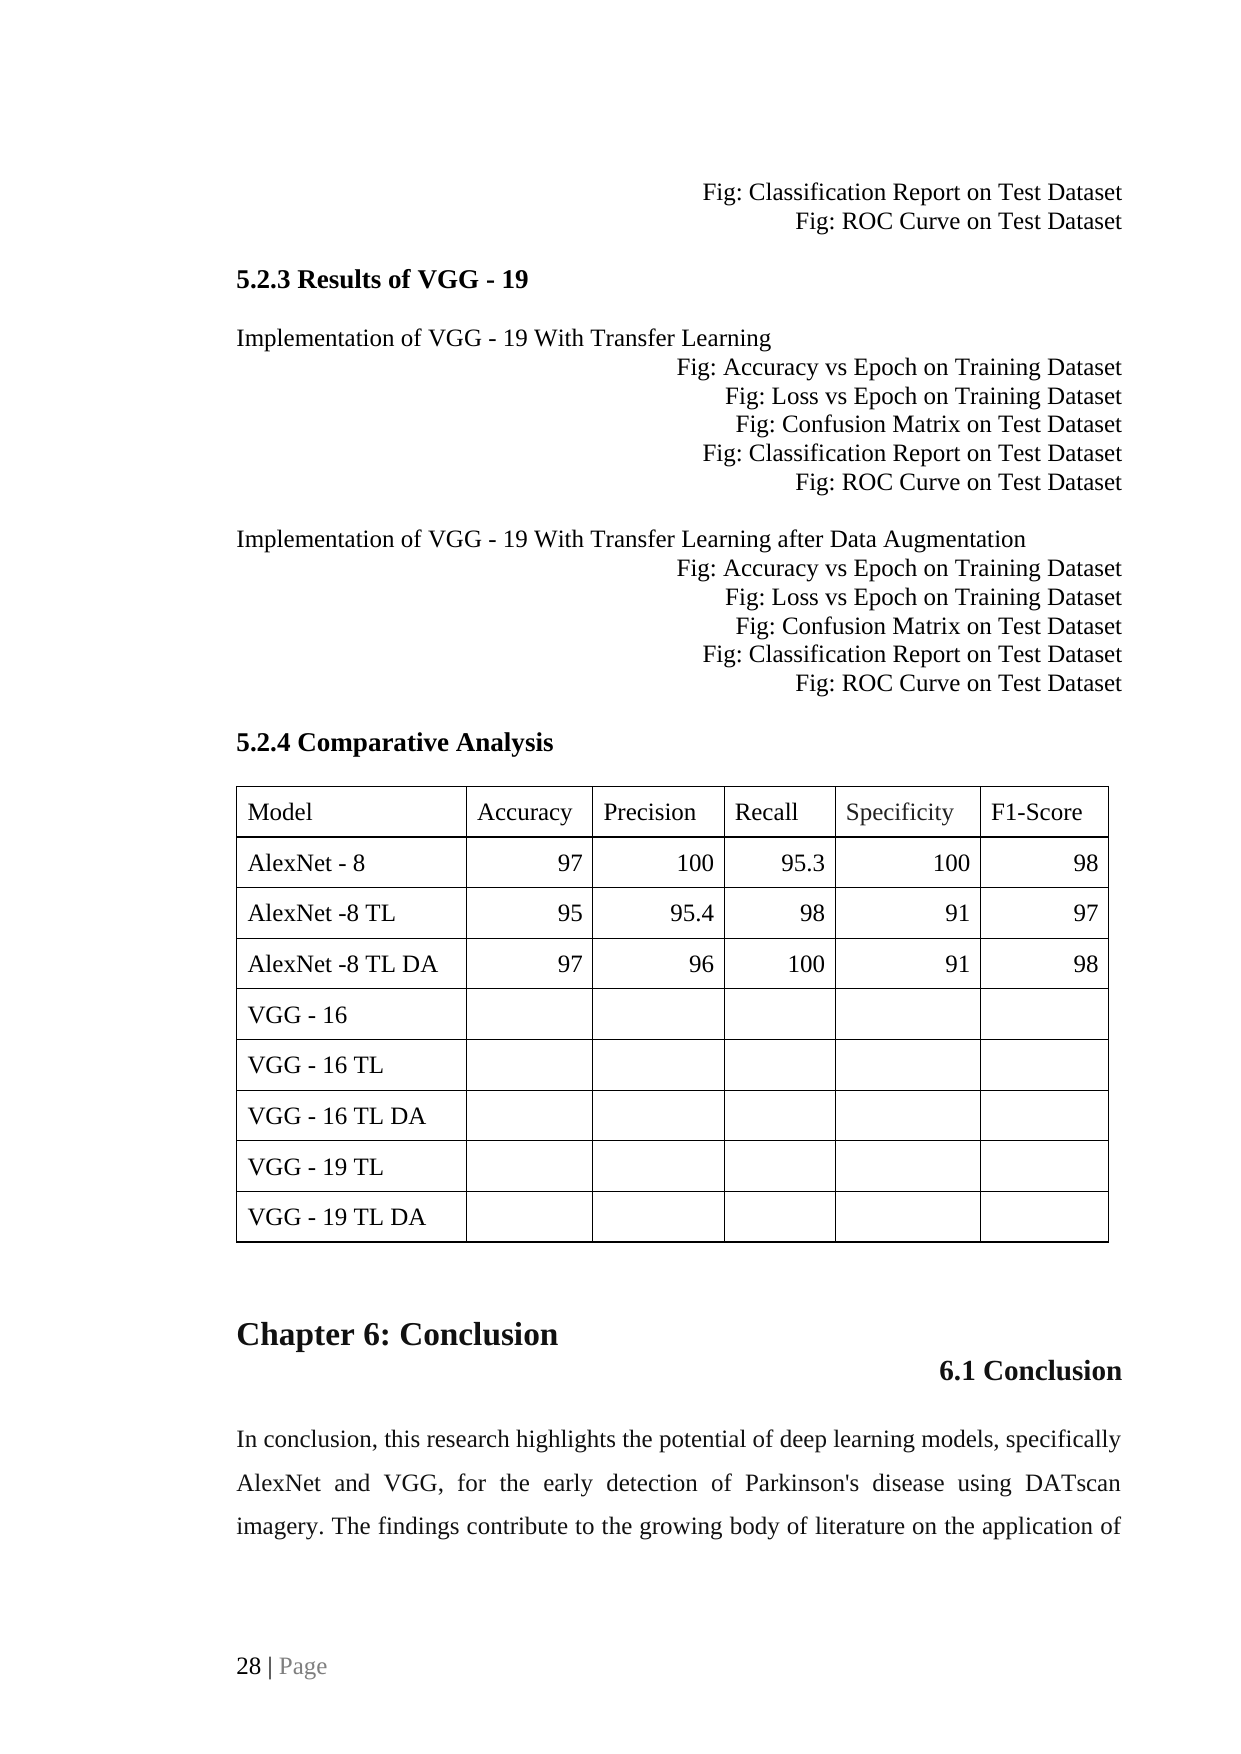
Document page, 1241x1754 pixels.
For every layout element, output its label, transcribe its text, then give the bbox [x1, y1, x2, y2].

table_cell 97 [467, 939, 592, 988]
table_cell AlexNet - 8 [237, 838, 466, 887]
table_cell 97 [467, 838, 592, 887]
table_header Precision [593, 787, 724, 836]
text Chapter 6: Conclusion [236, 1314, 1122, 1353]
table_header Accuracy [467, 787, 592, 836]
table_cell 95 [467, 888, 592, 938]
table_header Specificity [836, 787, 980, 836]
table_cell [981, 1040, 1108, 1089]
table_cell 91 [836, 888, 980, 938]
table_cell 98 [725, 888, 835, 938]
table_cell 97 [981, 888, 1108, 938]
table_cell VGG - 16 TL [237, 1040, 466, 1089]
table_cell [725, 1091, 835, 1140]
text 6.1 Conclusion [236, 1353, 1122, 1386]
text 5.2.4 Comparative Analysis [236, 726, 1122, 757]
text Fig: ROC Curve on Test Dataset [236, 668, 1122, 697]
text Fig: Classification Report on Test Dataset [236, 177, 1122, 206]
table_cell [467, 1141, 592, 1191]
text Implementation of VGG - 19 With Transfer Learning [236, 323, 1122, 352]
table_cell VGG - 19 TL [237, 1141, 466, 1191]
text Fig: Accuracy vs Epoch on Training Dataset [236, 553, 1122, 582]
table_cell 91 [836, 939, 980, 988]
text Fig: Classification Report on Test Dataset [236, 639, 1122, 668]
table_cell [593, 1040, 724, 1089]
table_cell 100 [836, 838, 980, 887]
table_cell AlexNet -8 TL DA [237, 939, 466, 988]
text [236, 1424, 1122, 1539]
table_cell [593, 989, 724, 1039]
table_cell VGG - 16 TL DA [237, 1091, 466, 1140]
table_header Recall [725, 787, 835, 836]
table_cell 95.4 [593, 888, 724, 938]
table_cell [725, 1040, 835, 1089]
table_cell [725, 989, 835, 1039]
table_cell [725, 1192, 835, 1241]
table_cell [593, 1192, 724, 1241]
table_cell [467, 1192, 592, 1241]
table_cell [836, 1091, 980, 1140]
text Fig: ROC Curve on Test Dataset [236, 206, 1122, 235]
table_cell [593, 1091, 724, 1140]
table_cell [981, 1192, 1108, 1241]
text Implementation of VGG - 19 With Transfer Learning after Data Augmentation [236, 524, 1122, 553]
table_cell [981, 1141, 1108, 1191]
text Fig: Classification Report on Test Dataset [236, 438, 1122, 467]
text Fig: Loss vs Epoch on Training Dataset [236, 381, 1122, 409]
table_cell [593, 1141, 724, 1191]
table_cell 98 [981, 838, 1108, 887]
table_cell [836, 1141, 980, 1191]
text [236, 352, 1122, 381]
table_cell AlexNet -8 TL [237, 888, 466, 938]
table_cell 98 [981, 939, 1108, 988]
text Fig: Confusion Matrix on Test Dataset [236, 409, 1122, 438]
table_cell [467, 1040, 592, 1089]
table_cell 95.3 [725, 838, 835, 887]
text Fig: ROC Curve on Test Dataset [236, 467, 1122, 496]
table_cell [725, 1141, 835, 1191]
table_cell [836, 989, 980, 1039]
table_cell [981, 1091, 1108, 1140]
table_cell 100 [593, 838, 724, 887]
table_cell [467, 989, 592, 1039]
table_cell [467, 1091, 592, 1140]
text Fig: Confusion Matrix on Test Dataset [236, 611, 1122, 639]
text Fig: Loss vs Epoch on Training Dataset [236, 582, 1122, 611]
table_cell 96 [593, 939, 724, 988]
table_header Model [237, 787, 466, 836]
table_cell VGG - 19 TL DA [237, 1192, 466, 1241]
table_cell [836, 1192, 980, 1241]
table_cell 100 [725, 939, 835, 988]
table_cell [836, 1040, 980, 1089]
table_cell [981, 989, 1108, 1039]
text 5.2.3 Results of VGG - 19 [236, 263, 1122, 294]
table_header F1-Score [981, 787, 1108, 836]
table_cell VGG - 16 [237, 989, 466, 1039]
